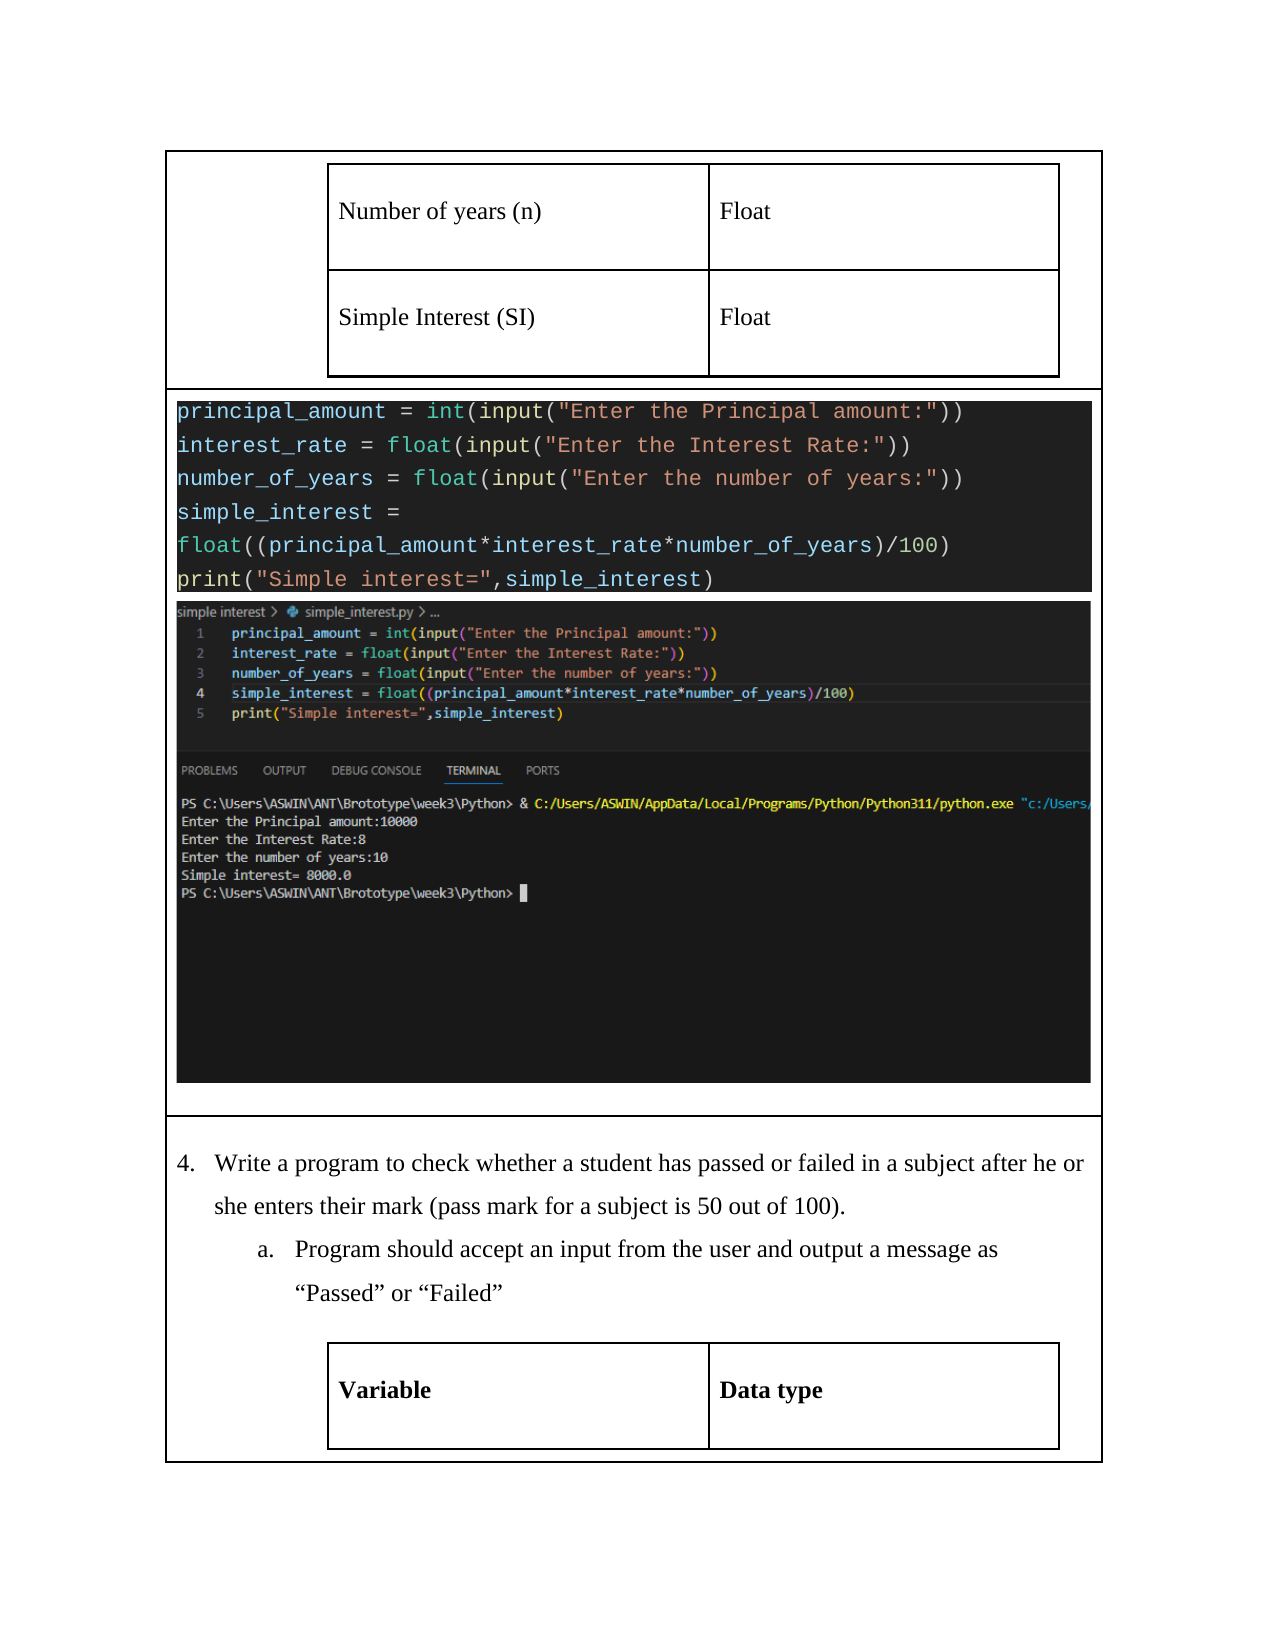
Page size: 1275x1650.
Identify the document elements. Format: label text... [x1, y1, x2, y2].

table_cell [167, 152, 1101, 388]
picture [176, 601, 1091, 1083]
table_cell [167, 1117, 1101, 1461]
table_cell principal_amount = int(input("Enter the Principal amount:")) interest_rate = float(input("Enter the Interest Rate:")) number_of_years = float(input("Enter the number of years:")) simple_interest = float((principal_amount*interest_rate*number_of_years)/100) print("Simple interest=",simple_interest) [167, 390, 1101, 1115]
